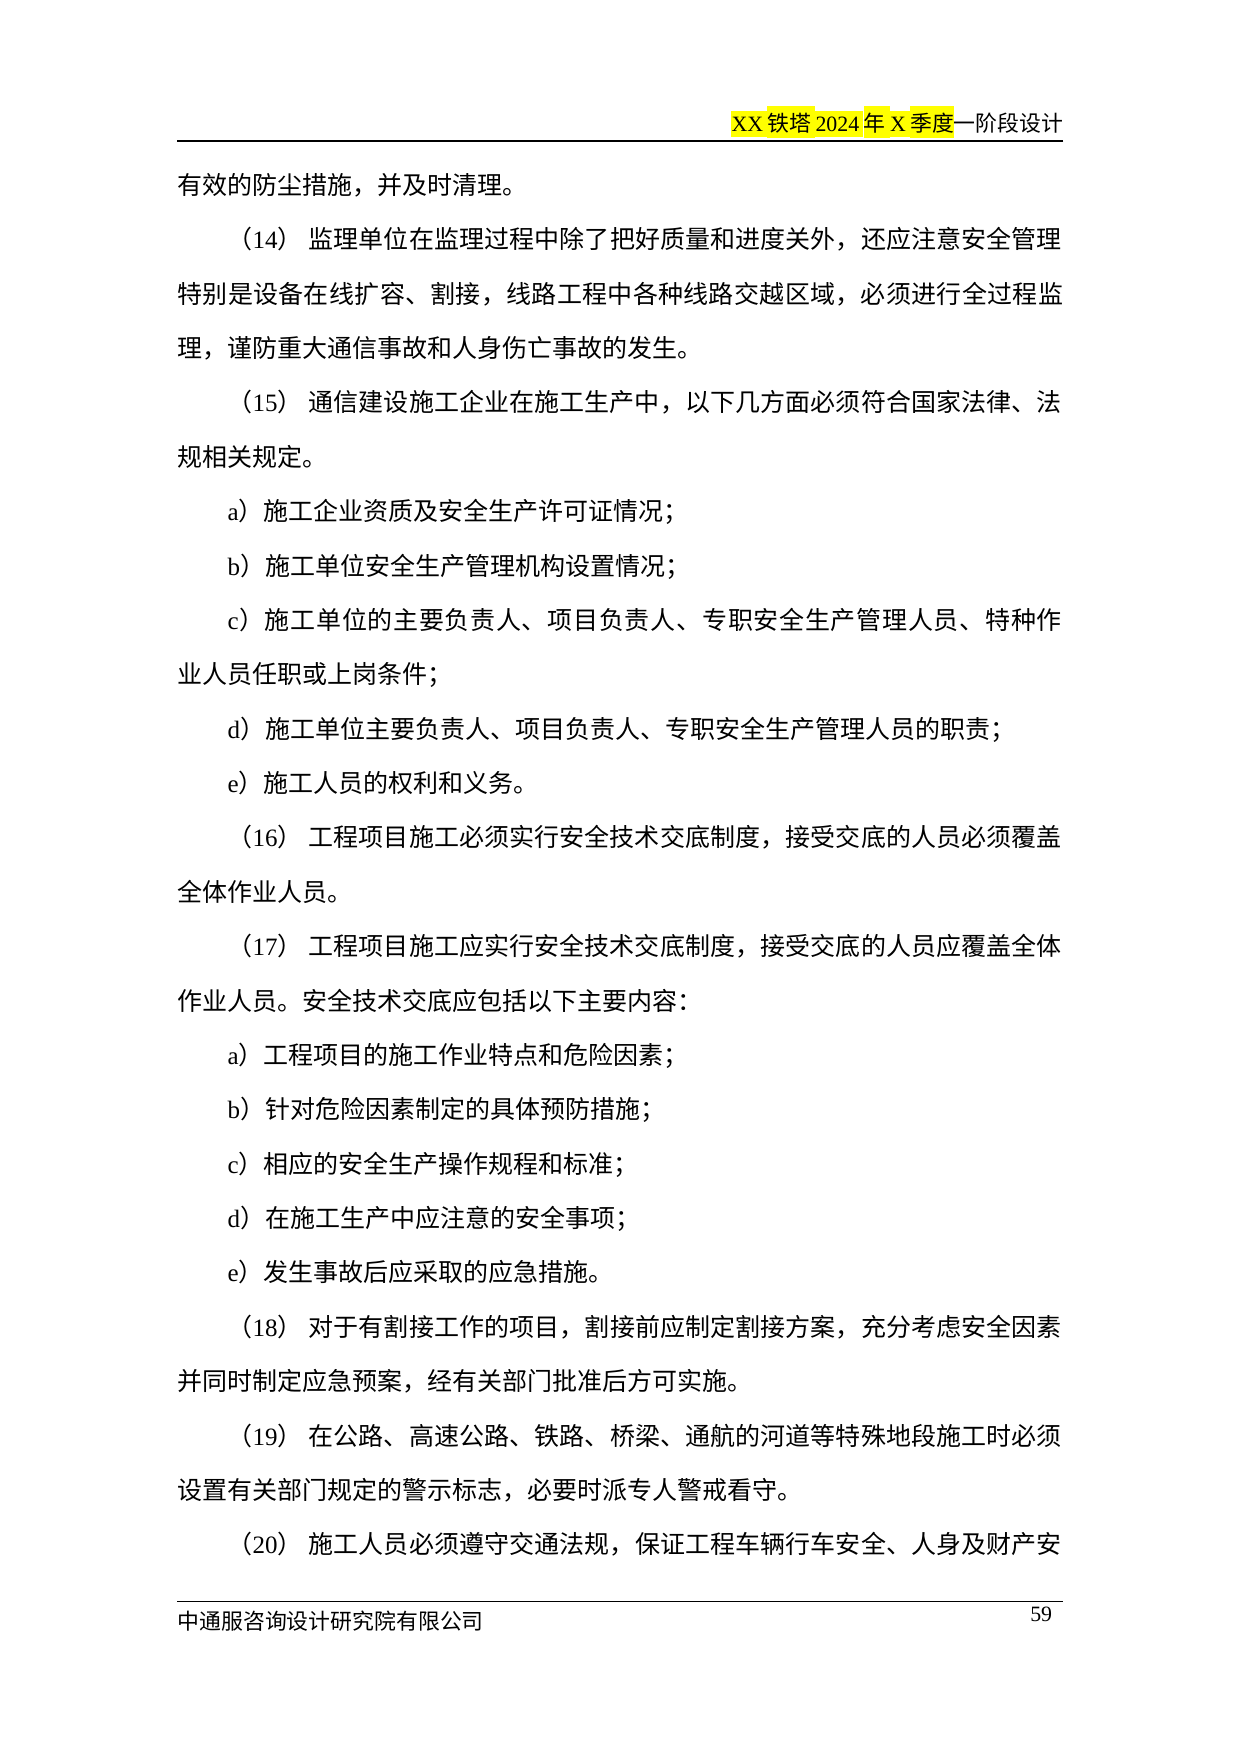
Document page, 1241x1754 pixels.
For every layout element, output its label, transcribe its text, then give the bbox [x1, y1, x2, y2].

text c）相应的安全生产操作规程和标准； [177, 1144, 1063, 1180]
list 通信建设施工企业在施工生产中，以下几方面必须符合国家法律、法规相关规定。 [177, 383, 1063, 473]
text b）施工单位安全生产管理机构设置情况； [177, 546, 1063, 582]
list 工程项目施工应实行安全技术交底制度，接受交底的人员应覆盖全体作业人员。安全技术交底应包括以下主要内容： [177, 927, 1063, 1017]
text e）发生事故后应采取的应急措施。 [177, 1253, 1063, 1289]
list 对于有割接工作的项目，割接前应制定割接方案，充分考虑安全因素，并同时制定应急预案，经有关部门批准后方可实施。 [177, 1307, 1063, 1398]
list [177, 165, 1063, 202]
text d）施工单位主要负责人、项目负责人、专职安全生产管理人员的职责； [177, 709, 1063, 745]
text a）工程项目的施工作业特点和危险因素； [177, 1035, 1063, 1072]
list 监理单位在监理过程中除了把好质量和进度关外，还应注意安全管理，特别是设备在线扩容、割接，线路工程中各种线路交越区域，必须进行全过程监理，谨防重大通信事故和人身伤亡事故的发生。 [177, 220, 1063, 365]
text a）施工企业资质及安全生产许可证情况； [177, 492, 1063, 528]
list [177, 1525, 1063, 1561]
text b）针对危险因素制定的具体预防措施； [177, 1090, 1063, 1126]
text c）施工单位的主要负责人、项目负责人、专职安全生产管理人员、特种作业人员任职或上岗条件； [177, 600, 1063, 691]
list 工程项目施工必须实行安全技术交底制度，接受交底的人员必须覆盖全体作业人员。 [177, 818, 1063, 908]
text d）在施工生产中应注意的安全事项； [177, 1198, 1063, 1235]
list 在公路、高速公路、铁路、桥梁、通航的河道等特殊地段施工时必须设置有关部门规定的警示标志，必要时派专人警戒看守。 [177, 1416, 1063, 1507]
text e）施工人员的权利和义务。 [177, 763, 1063, 800]
